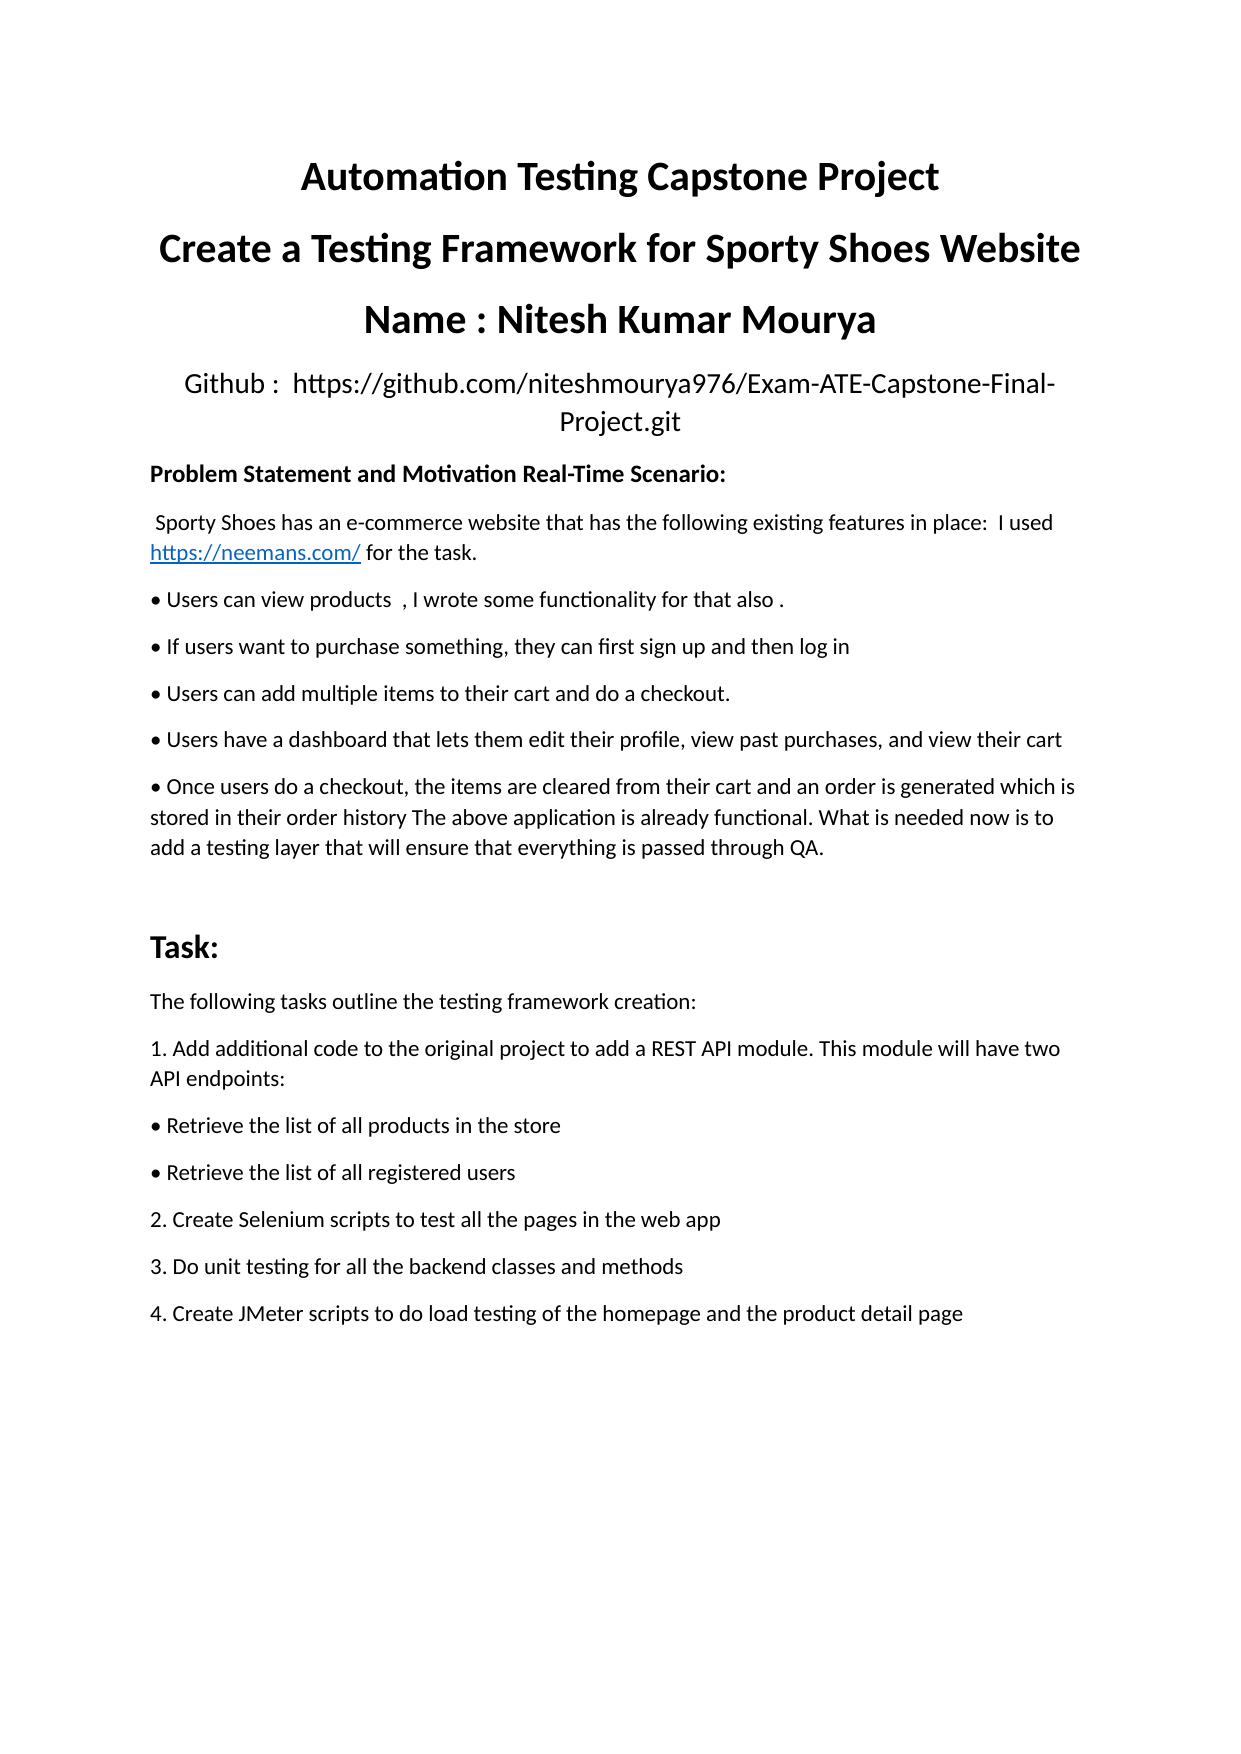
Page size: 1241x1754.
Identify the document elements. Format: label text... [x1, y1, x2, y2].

text • Retrieve the list of all registered users [150, 1158, 1090, 1186]
text • Once users do a checkout, the items are cleared from their cart and an order is generated which is stored in their order history The above application is already functional. What is needed now is to add a testing layer that will ensure that everything is passed through QA. [150, 772, 1090, 861]
text Problem Statement and Motivation Real-Time Scenario: [150, 458, 1090, 489]
text • Retrieve the list of all products in the store [150, 1111, 1090, 1139]
text • Users can add multiple items to their cart and do a checkout. [150, 679, 1090, 707]
text 3. Do unit testing for all the backend classes and methods [150, 1252, 1090, 1280]
text Automation Testing Capstone Project [150, 150, 1090, 201]
text • Users have a dashboard that lets them edit their profile, view past purchases, and view their cart [150, 726, 1090, 753]
text 2. Create Selenium scripts to test all the pages in the web app [150, 1205, 1090, 1233]
text Sporty Shoes has an e-commerce website that has the following existing features in place: I used https://neemans.com/ for the task. [150, 508, 1090, 566]
text 4. Create JMeter scripts to do load testing of the homepage and the product detail page [150, 1299, 1090, 1327]
text Task: [150, 927, 1090, 967]
text • Users can view products , I wrote some functionality for that also . [150, 585, 1090, 613]
text Github : https://github.com/niteshmourya976/Exam-ATE-Capstone-Final-Project.git [150, 365, 1090, 439]
text 1. Add additional code to the original project to add a REST API module. This module will have two API endpoints: [150, 1034, 1090, 1092]
text • If users want to purchase something, they can first sign up and then log in [150, 632, 1090, 660]
text The following tasks outline the testing framework creation: [150, 987, 1090, 1015]
text Name : Nitesh Kumar Mourya [150, 293, 1090, 344]
text Create a Testing Framework for Sporty Shoes Website [150, 222, 1090, 272]
